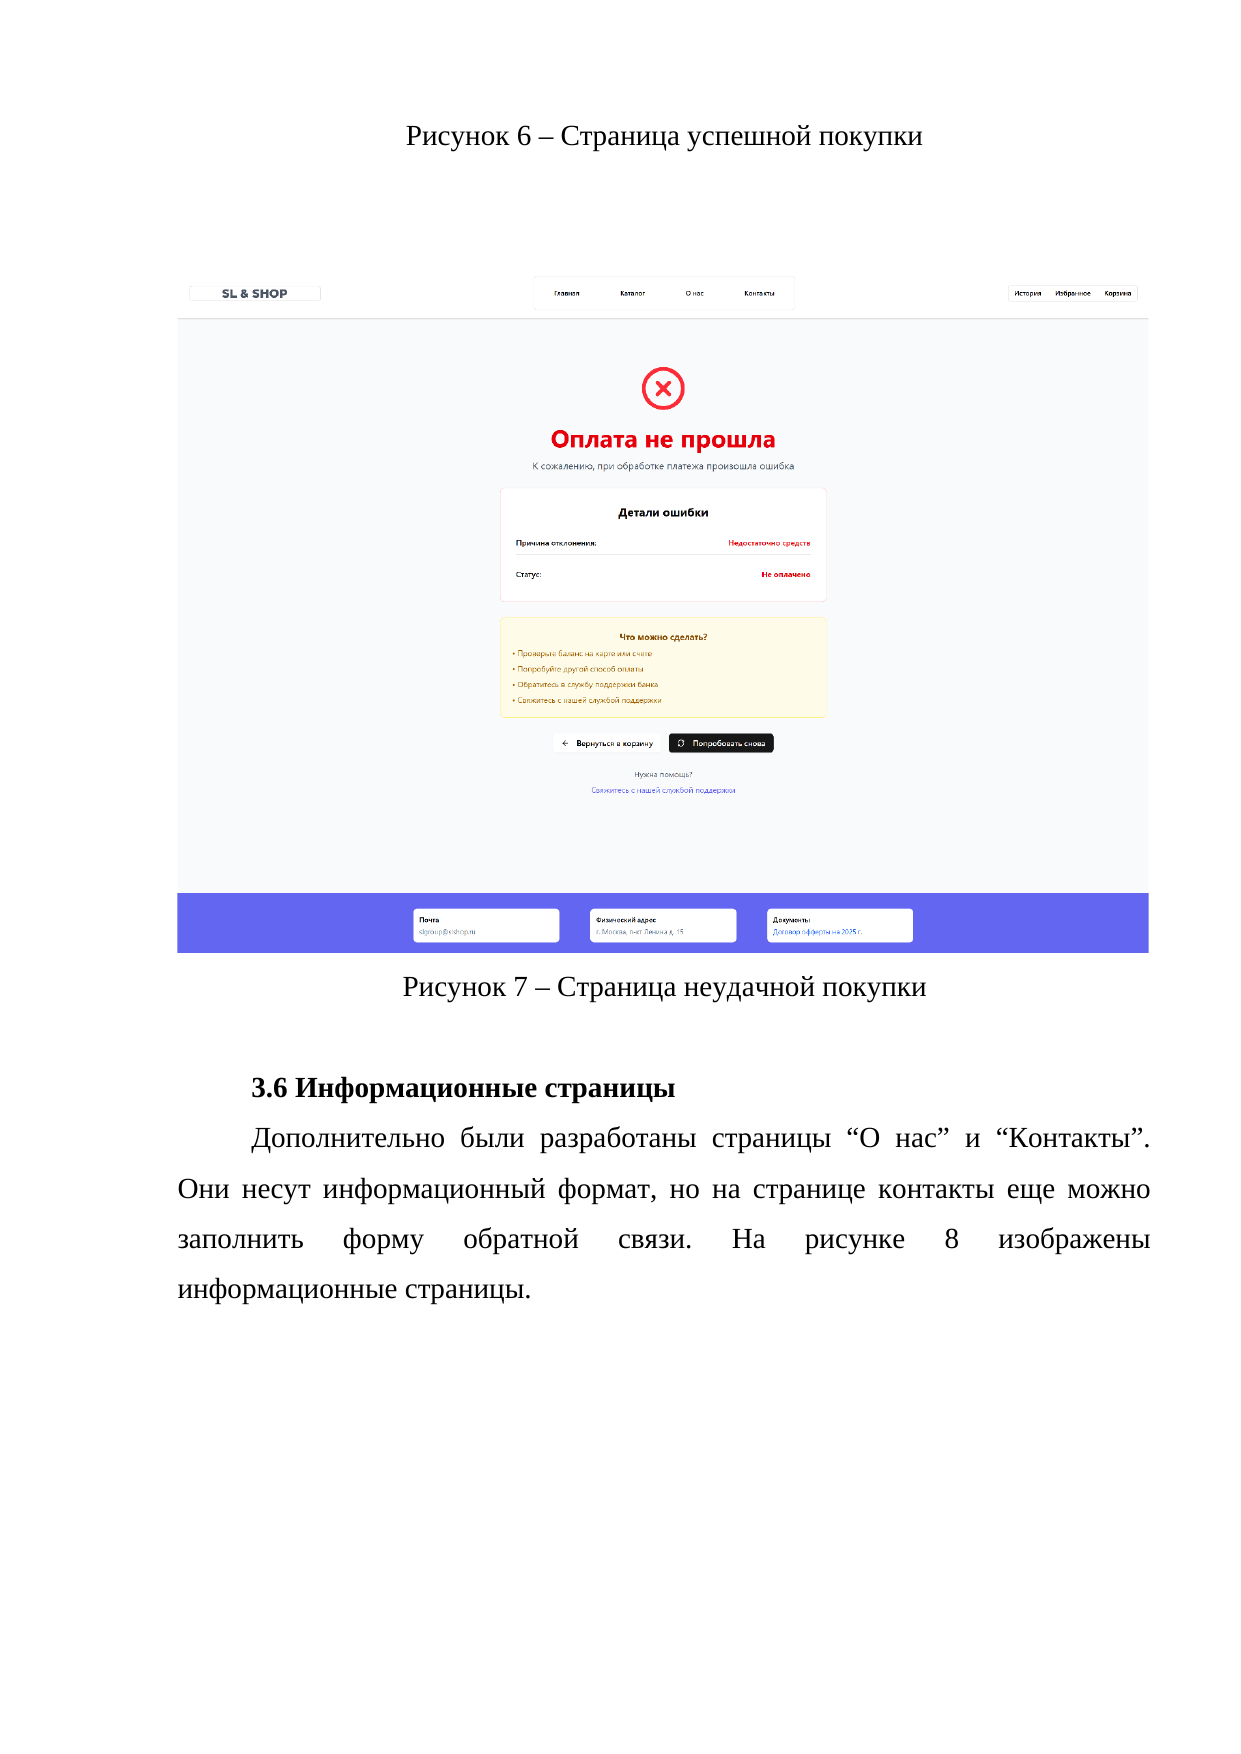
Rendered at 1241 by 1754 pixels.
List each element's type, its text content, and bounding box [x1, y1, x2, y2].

picture [177, 269, 1149, 953]
text Дополнительно были разработаны страницы “О нас” и “Контакты”. Они несут информационный формат, но на странице контакты еще можно заполнить форму обратной связи. На рисунке 8 изображены информационные страницы. [177, 1121, 1152, 1305]
text Рисунок 6 – Страница успешной покупки [177, 118, 1152, 152]
text 3.6 Информационные страницы [177, 1070, 1152, 1104]
text Рисунок 7 – Страница неудачной покупки [177, 969, 1152, 1003]
